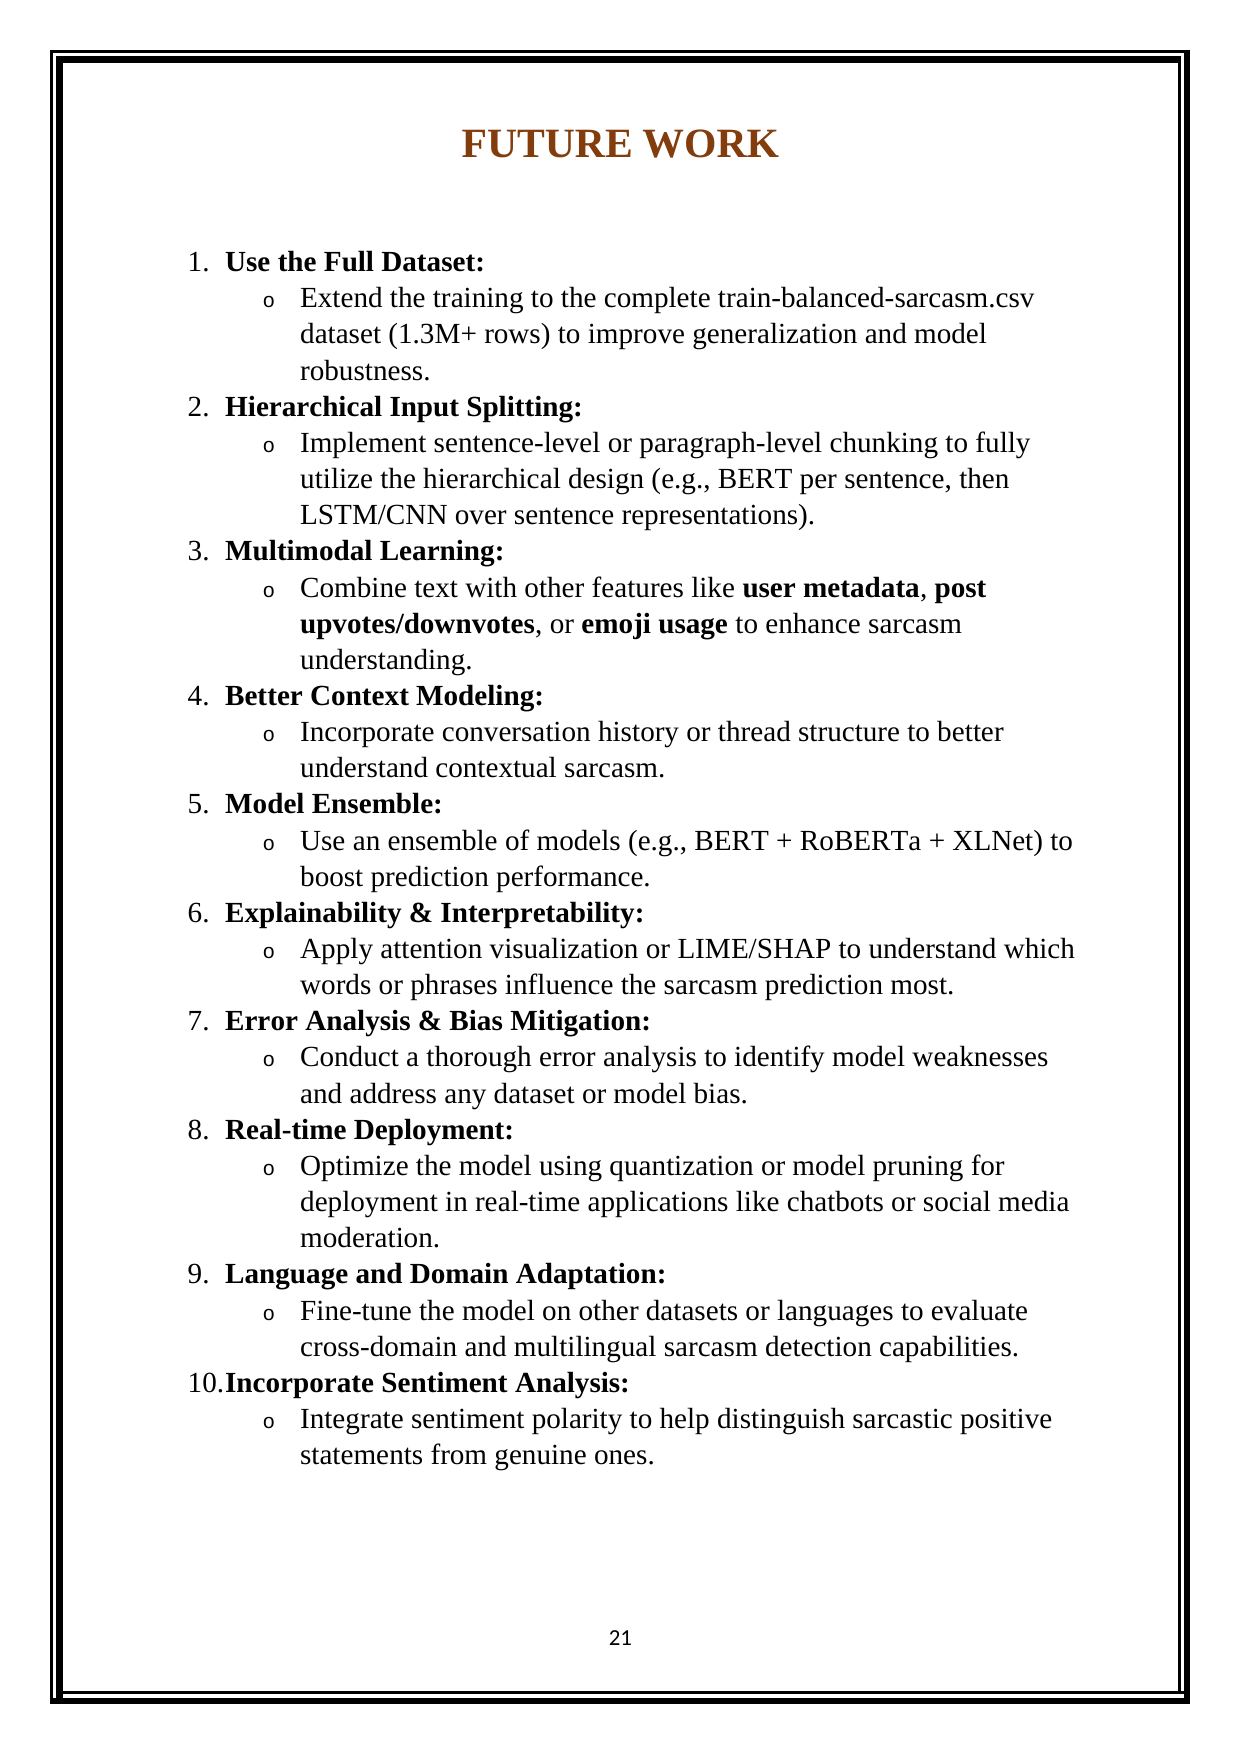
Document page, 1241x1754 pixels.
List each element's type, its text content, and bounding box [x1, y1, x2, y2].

list Fine-tune the model on other datasets or languages to evaluate cross-domain and multilingual sarcasm detection capabilities. [262, 1293, 1090, 1362]
list Apply attention visualization or LIME/SHAP to understand which words or phrases influence the sarcasm prediction most. [262, 931, 1090, 1001]
list Error Analysis & Bias Mitigation: [187, 1003, 1090, 1037]
list Model Ensemble: [187, 787, 1090, 820]
list Explainability & Interpretability: [187, 895, 1090, 928]
list Multimodal Learning: [187, 533, 1090, 567]
list Extend the training to the complete train-balanced-sarcasm.csv dataset (1.3M+ rows) to improve generalization and model robustness. [262, 281, 1090, 386]
list Better Context Modeling: [187, 678, 1090, 712]
list Incorporate conversation history or thread structure to better understand contextual sarcasm. [262, 714, 1090, 784]
list Optimize the model using quantization or model pruning for deployment in real-time applications like chatbots or social media moderation. [262, 1148, 1090, 1254]
list Hierarchical Input Splitting: [187, 389, 1090, 422]
list Use an ensemble of models (e.g., BERT + RoBERTa + XLNet) to boost prediction performance. [262, 823, 1090, 892]
text FUTURE WORK [150, 118, 1090, 166]
list Language and Domain Adaptation: [187, 1256, 1090, 1290]
list Real-time Deployment: [187, 1112, 1090, 1145]
list Combine text with other features like user metadata, post upvotes/downvotes, or emoji usage to enhance sarcasm understanding. [262, 570, 1090, 676]
list Use the Full Dataset: [187, 244, 1090, 278]
list Conduct a thorough error analysis to identify model weaknesses and address any dataset or model bias. [262, 1039, 1090, 1109]
list Incorporate Sentiment Analysis: [187, 1365, 1090, 1398]
list Implement sentence-level or paragraph-level chunking to fully utilize the hierarchical design (e.g., BERT per sentence, then LSTM/CNN over sentence representations). [262, 425, 1090, 531]
list Integrate sentiment polarity to help distinguish sarcastic positive statements from genuine ones. [262, 1401, 1090, 1471]
